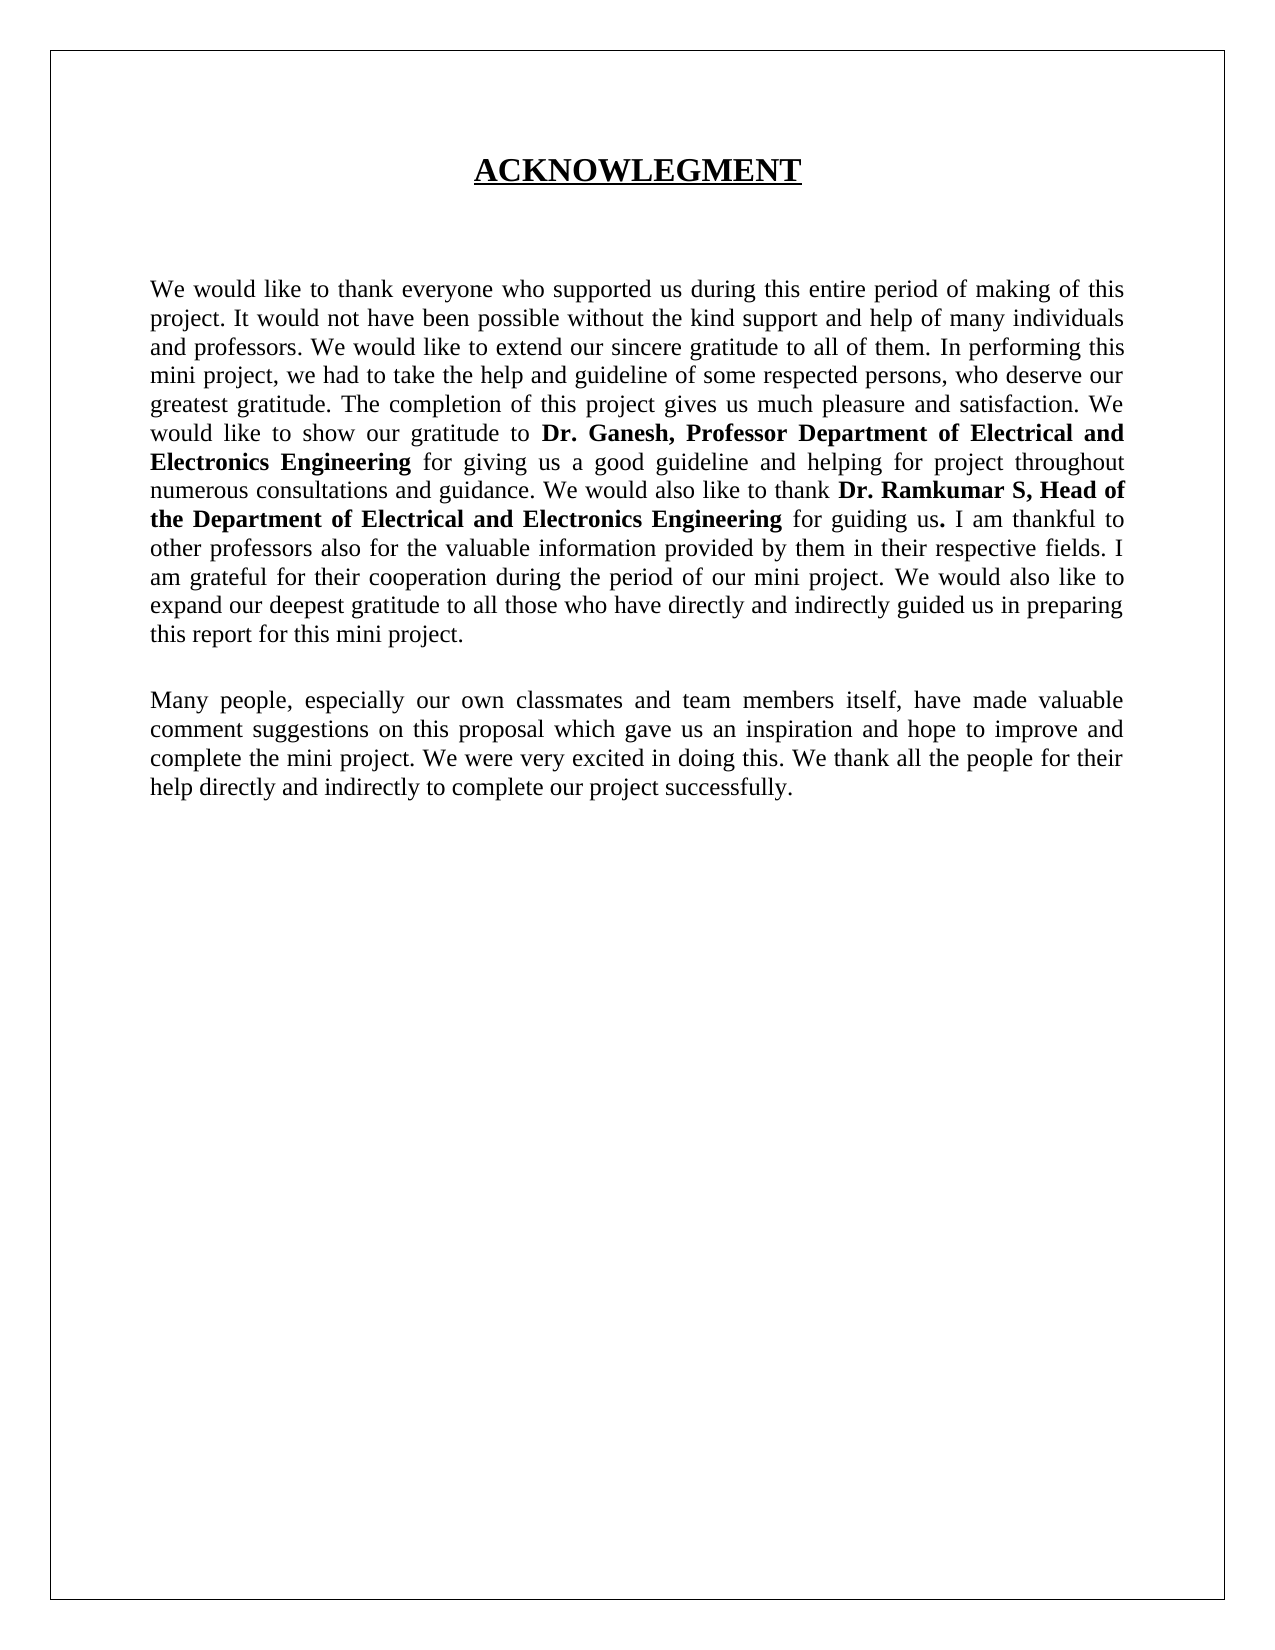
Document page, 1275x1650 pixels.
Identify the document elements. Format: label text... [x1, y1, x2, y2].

text Many people, especially our own classmates and team members itself, have made valuable comment suggestions on this proposal which gave us an inspiration and hope to improve and complete the mini project. We were very excited in doing this. We thank all the people for their help directly and indirectly to complete our project successfully. [150, 686, 1125, 801]
text ACKNOWLEGMENT [150, 150, 1125, 188]
text We would like to thank everyone who supported us during this entire period of making of this project. It would not have been possible without the kind support and help of many individuals and professors. We would like to extend our sincere gratitude to all of them. In performing this mini project, we had to take the help and guideline of some respected persons, who deserve our greatest gratitude. The completion of this project gives us much pleasure and satisfaction. We would like to show our gratitude to Dr. Ganesh, Professor Department of Electrical and Electronics Engineering for giving us a good guideline and helping for project throughout numerous consultations and guidance. We would also like to thank Dr. Ramkumar S, Head of the Department of Electrical and Electronics Engineering for guiding us. I am thankful to other professors also for the valuable information provided by them in their respective fields. I am grateful for their cooperation during the period of our mini project. We would also like to expand our deepest gratitude to all those who have directly and indirectly guided us in preparing this report for this mini project. [150, 562, 1125, 648]
text We would like to thank everyone who supported us during this entire period of making of this project. It would not have been possible without the kind support and help of many individuals and professors. We would like to extend our sincere gratitude to all of them. In performing this mini project, we had to take the help and guideline of some respected persons, who deserve our greatest gratitude. The completion of this project gives us much pleasure and satisfaction. We would like to show our gratitude to Dr. Ganesh, Professor Department of Electrical and Electronics Engineering for giving us a good guideline and helping for project throughout numerous consultations and guidance. We would also like to thank Dr. Ramkumar S, Head of the Department of Electrical and Electronics Engineering for guiding us. I am thankful to other professors also for the valuable information provided by them in their respective fields. I am grateful for their cooperation during the period of our mini project. We would also like to expand our deepest gratitude to all those who have directly and indirectly guided us in preparing this report for this mini project. [150, 274, 1125, 533]
